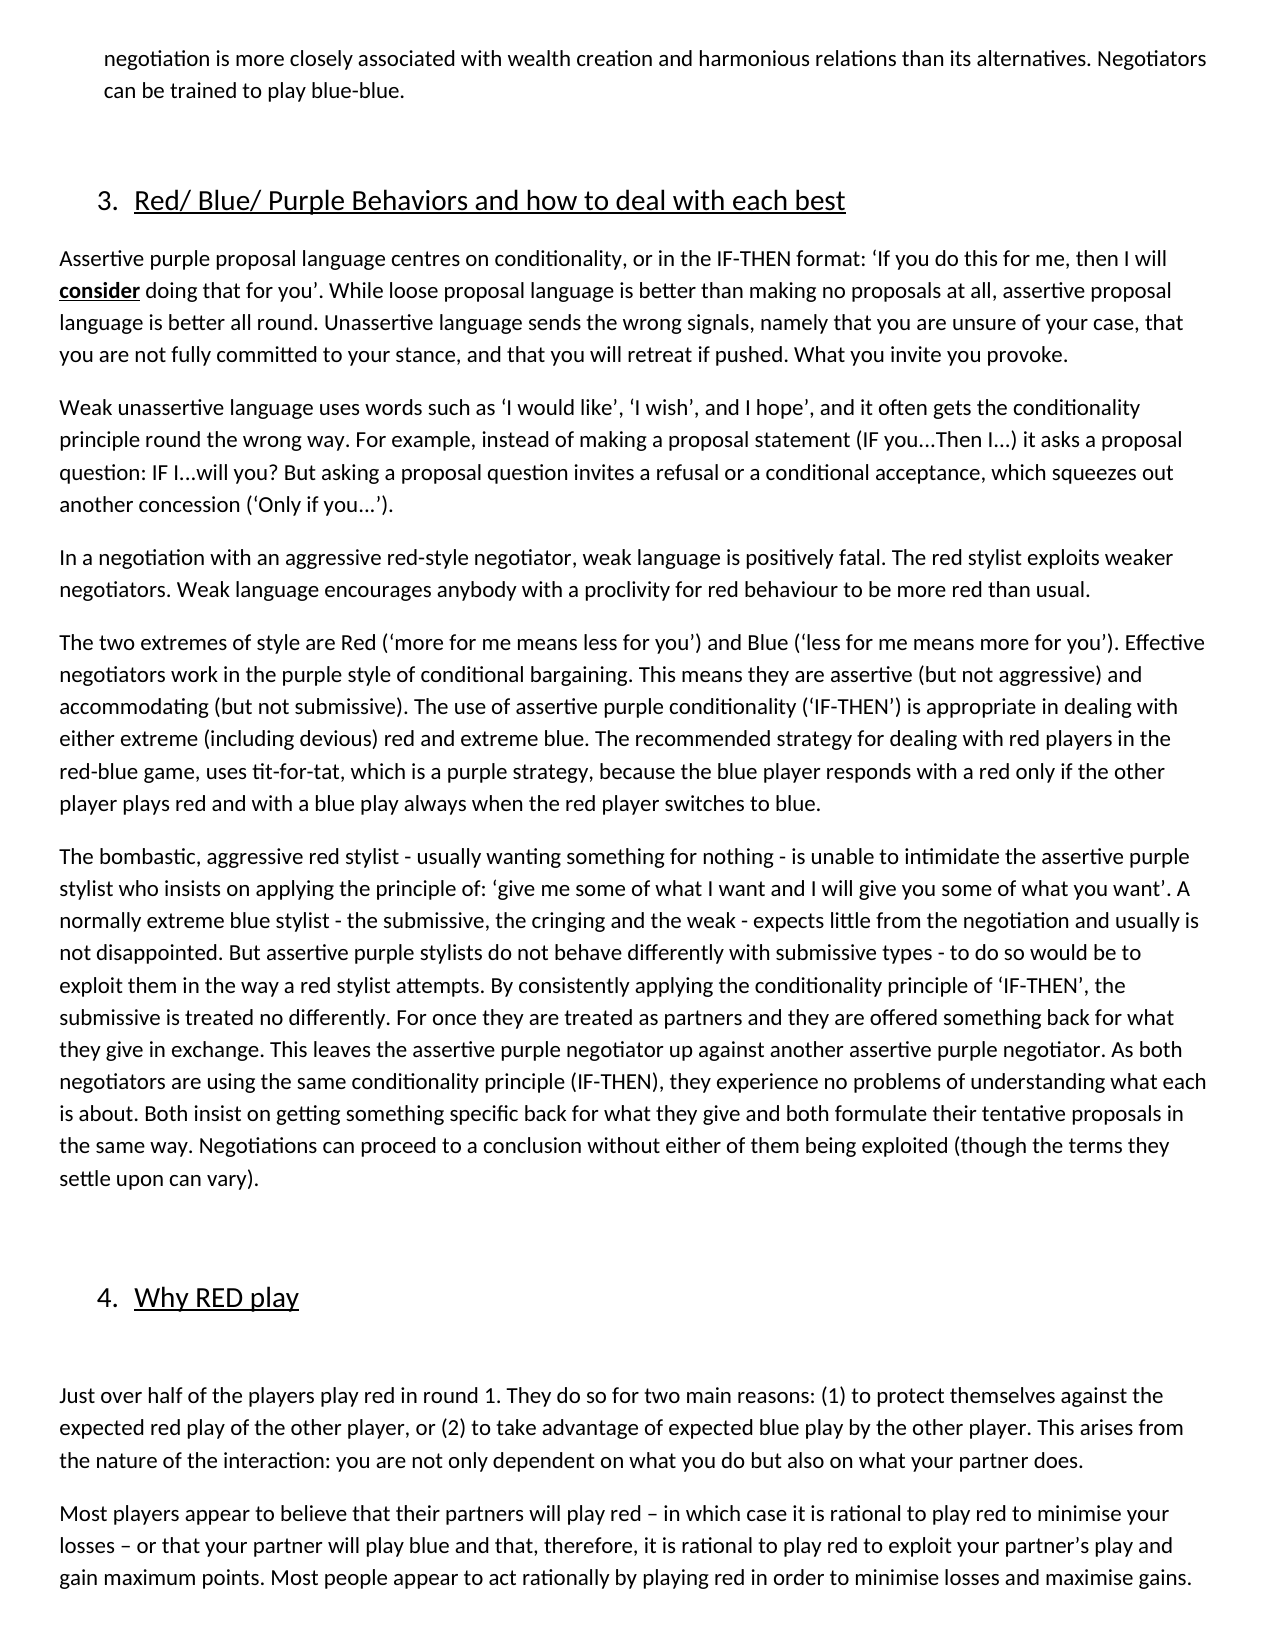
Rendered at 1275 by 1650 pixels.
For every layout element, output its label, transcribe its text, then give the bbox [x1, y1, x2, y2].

text Most players appear to believe that their partners will play red – in which case it is rational to play red to minimise your losses – or that your partner will play blue and that, therefore, it is rational to play red to exploit your partner’s play and gain maximum points. Most people appear to act rationally by playing red in order to minimise losses and maximise gains. [59, 1499, 1211, 1591]
list Red/ Blue/ Purple Behaviors and how to deal with each best [97, 182, 1211, 217]
list Why RED play [97, 1279, 1211, 1314]
text Weak unassertive language uses words such as ‘I would like’, ‘I wish’, and I hope’, and it often gets the conditionality principle round the wrong way. For example, instead of making a proposal statement (IF you...Then I...) it asks a proposal question: IF I...will you? But asking a proposal question invites a refusal or a conditional acceptance, which squeezes out another concession (‘Only if you...’). [59, 393, 1211, 518]
text Just over half of the players play red in round 1. They do so for two main reasons: (1) to protect themselves against the expected red play of the other player, or (2) to take advantage of expected blue play by the other player. This arises from the nature of the interaction: you are not only dependent on what you do but also on what your partner does. [59, 1381, 1211, 1474]
text In a negotiation with an aggressive red-style negotiator, weak language is positively fatal. The red stylist exploits weaker negotiators. Weak language encourages anybody with a proclivity for red behaviour to be more red than usual. [59, 543, 1211, 603]
text Assertive purple proposal language centres on conditionality, or in the IF-THEN format: ‘If you do this for me, then I will consider doing that for you’. While loose proposal language is better than making no proposals at all, assertive proposal language is better all round. Unassertive language sends the wrong signals, namely that you are unsure of your case, that you are not fully committed to your stance, and that you will retreat if pushed. What you invite you provoke. [59, 244, 1211, 368]
text The two extremes of style are Red (‘more for me means less for you’) and Blue (‘less for me means more for you’). Effective negotiators work in the purple style of conditional bargaining. This means they are assertive (but not aggressive) and accommodating (but not submissive). The use of assertive purple conditionality (‘IF-THEN’) is appropriate in dealing with either extreme (including devious) red and extreme blue. The recommended strategy for dealing with red players in the red-blue game, uses tit-for-tat, which is a purple strategy, because the blue player responds with a red only if the other player plays red and with a blue play always when the red player switches to blue. [59, 628, 1211, 817]
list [103, 44, 1211, 104]
text The bombastic, aggressive red stylist - usually wanting something for nothing - is unable to intimidate the assertive purple stylist who insists on applying the principle of: ‘give me some of what I want and I will give you some of what you want’. A normally extreme blue stylist - the submissive, the cringing and the weak - expects little from the negotiation and usually is not disappointed. But assertive purple stylists do not behave differently with submissive types - to do so would be to exploit them in the way a red stylist attempts. By consistently applying the conditionality principle of ‘IF-THEN’, the submissive is treated no differently. For once they are treated as partners and they are offered something back for what they give in exchange. This leaves the assertive purple negotiator up against another assertive purple negotiator. As both negotiators are using the same conditionality principle (IF-THEN), they experience no problems of understanding what each is about. Both insist on getting something specific back for what they give and both formulate their tentative proposals in the same way. Negotiations can proceed to a conclusion without either of them being exploited (though the terms they settle upon can vary). [59, 842, 1211, 1192]
